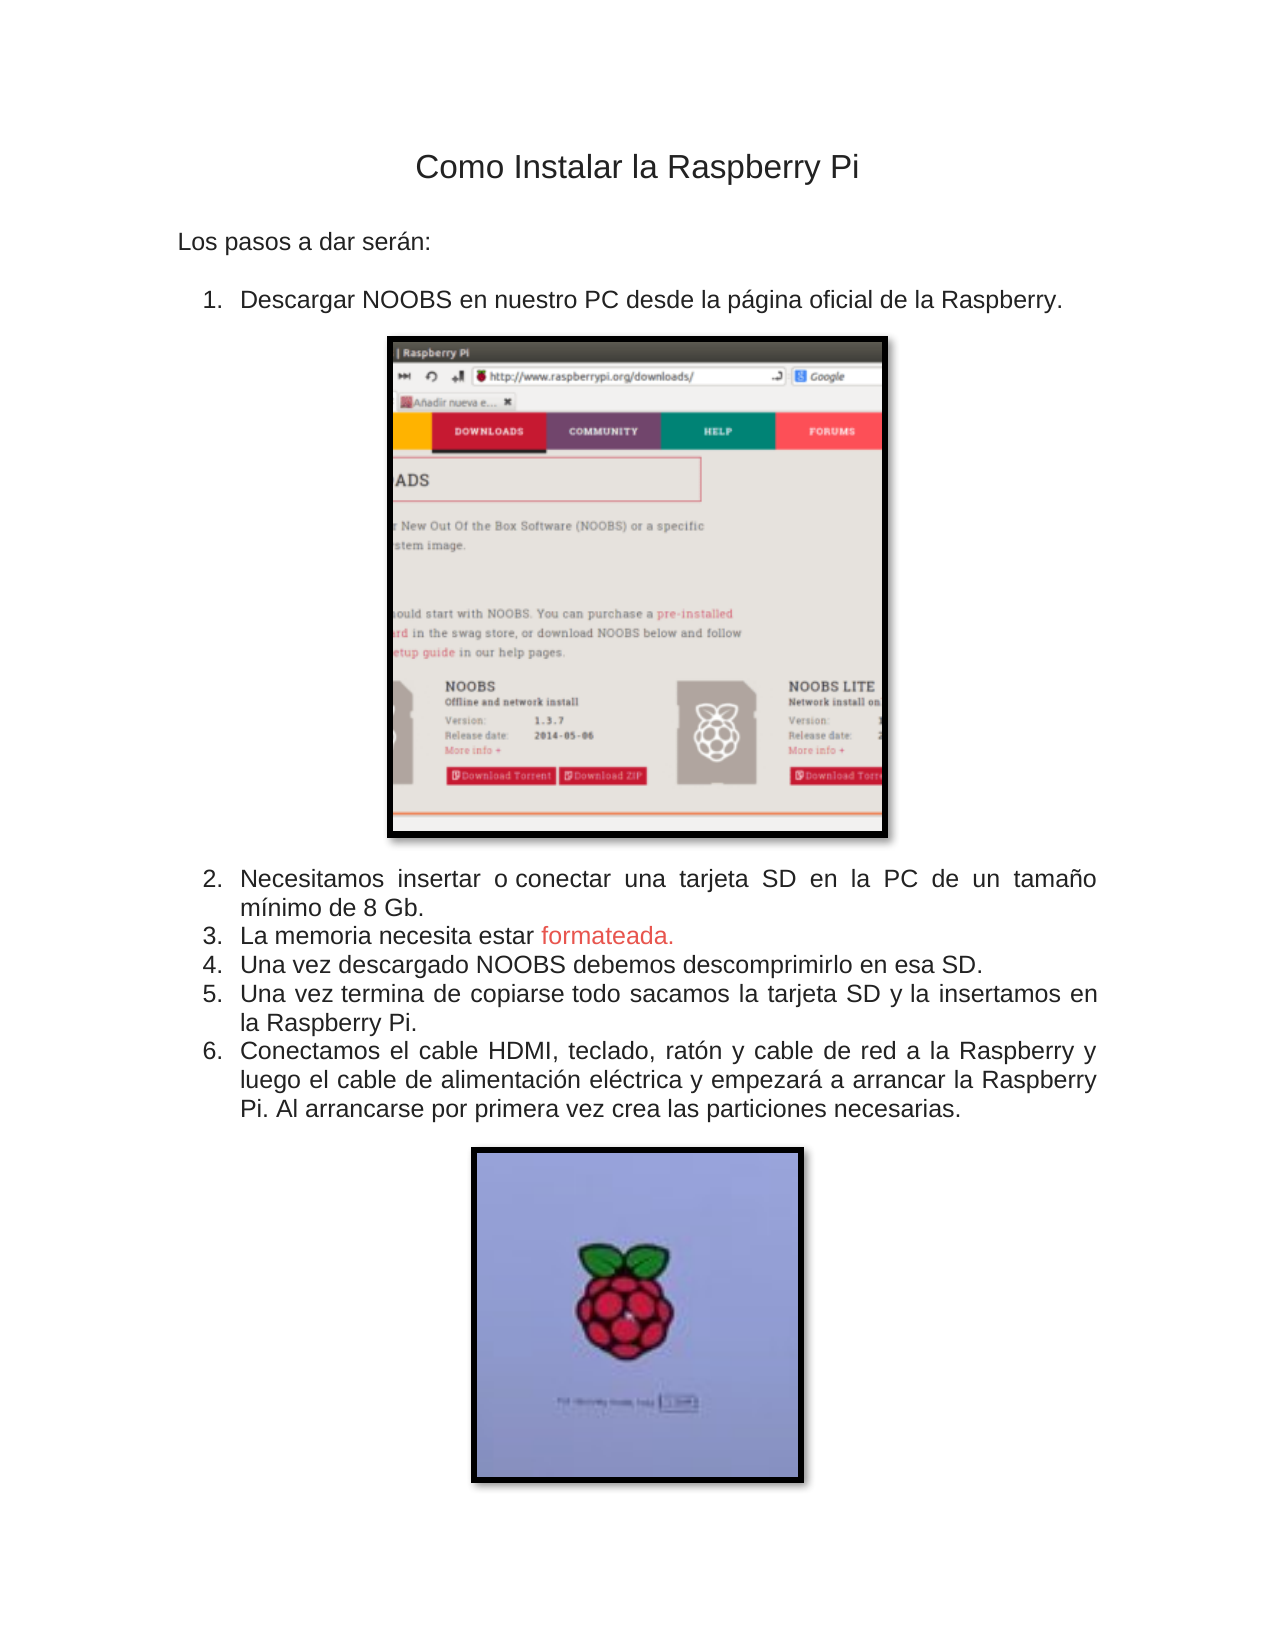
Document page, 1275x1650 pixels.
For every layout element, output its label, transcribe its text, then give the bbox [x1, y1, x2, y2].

text Los pasos a dar serán: [177, 227, 1098, 255]
list Una vez descargado NOOBS debemos descomprimirlo en esa SD. [202, 950, 1098, 979]
list Necesitamos insertar o conectar una tarjeta SD en la PC de un tamaño mínimo de 8 Gb. [202, 864, 1098, 921]
picture [477, 1153, 798, 1477]
picture [393, 342, 882, 831]
text Como Instalar la Raspberry Pi [177, 148, 1098, 186]
list Descargar NOOBS en nuestro PC desde la página oficial de la Raspberry. [202, 284, 1098, 313]
list Una vez termina de copiarse todo sacamos la tarjeta SD y la insertamos en la Raspberry Pi. [202, 979, 1098, 1036]
list La memoria necesita estar formateada. [202, 921, 1098, 950]
list Conectamos el cable HDMI, teclado, ratón y cable de red a la Raspberry y luego el cable de alimentación eléctrica y empezará a arrancar la Raspberry Pi. Al arrancarse por primera vez crea las particiones necesarias. [202, 1036, 1098, 1122]
